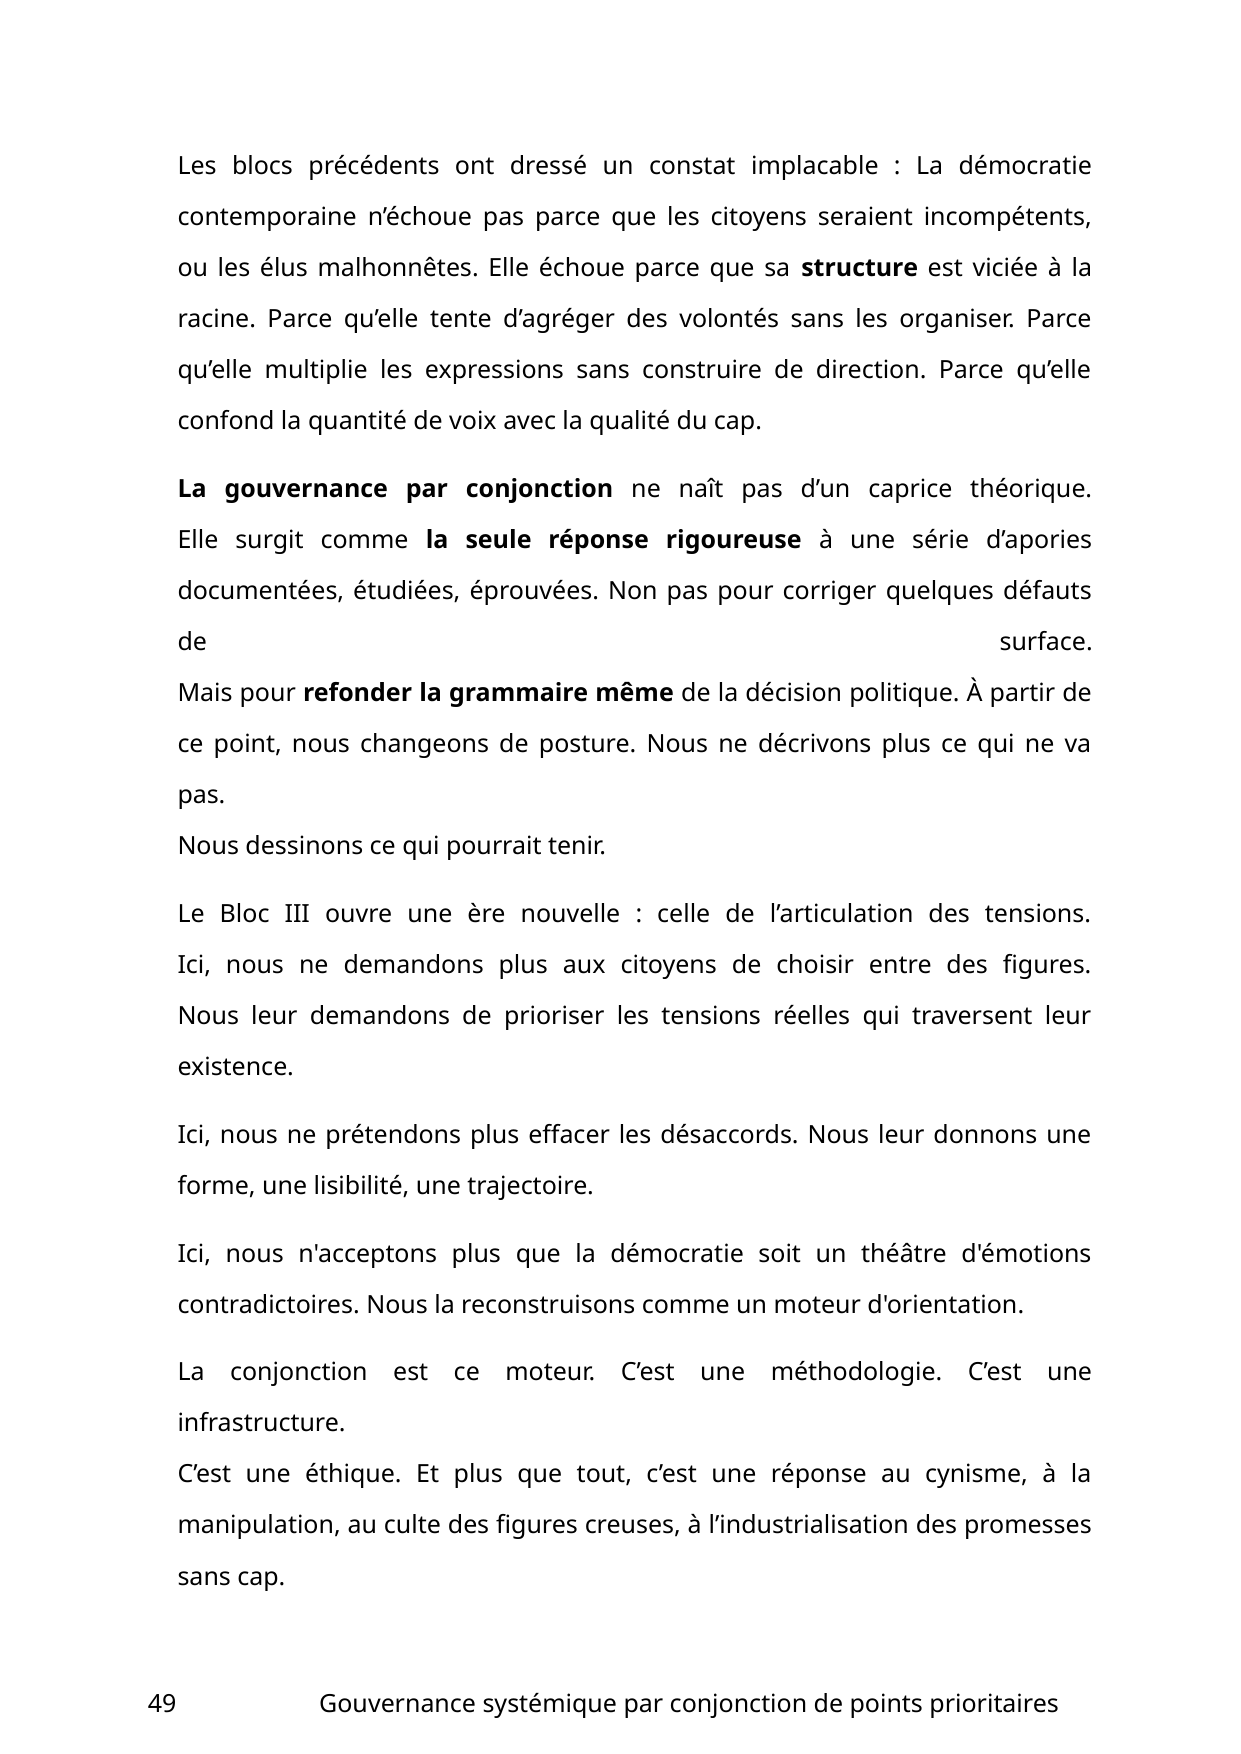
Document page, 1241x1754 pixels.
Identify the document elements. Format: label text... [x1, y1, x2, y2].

text Les blocs précédents ont dressé un constat implacable : La démocratie contemporaine n’échoue pas parce que les citoyens seraient incompétents, ou les élus malhonnêtes. Elle échoue parce que sa structure est viciée à la racine. Parce qu’elle tente d’agréger des volontés sans les organiser. Parce qu’elle multiplie les expressions sans construire de direction. Parce qu’elle confond la quantité de voix avec la qualité du cap. [177, 148, 1092, 437]
text Ici, nous n'acceptons plus que la démocratie soit un théâtre d'émotions contradictoires. Nous la reconstruisons comme un moteur d'orientation. [177, 1235, 1092, 1320]
text Ici, nous ne prétendons plus effacer les désaccords. Nous leur donnons une forme, une lisibilité, une trajectoire. [177, 1116, 1092, 1202]
text Le Bloc III ouvre une ère nouvelle : celle de l’articulation des tensions. Ici, nous ne demandons plus aux citoyens de choisir entre des figures. Nous leur demandons de prioriser les tensions réelles qui traversent leur existence. [177, 896, 1092, 1083]
text La gouvernance par conjonction ne naît pas d’un caprice théorique. Elle surgit comme la seule réponse rigoureuse à une série d’apories documentées, étudiées, éprouvées. Non pas pour corriger quelques défauts de surface. Mais pour refonder la grammaire même de la décision politique. À partir de ce point, nous changeons de posture. Nous ne décrivons plus ce qui ne va pas. Nous dessinons ce qui pourrait tenir. [177, 471, 1092, 862]
text La conjonction est ce moteur. C’est une méthodologie. C’est une infrastructure. C’est une éthique. Et plus que tout, c’est une réponse au cynisme, à la manipulation, au culte des figures creuses, à l’industrialisation des promesses sans cap. [177, 1354, 1092, 1592]
